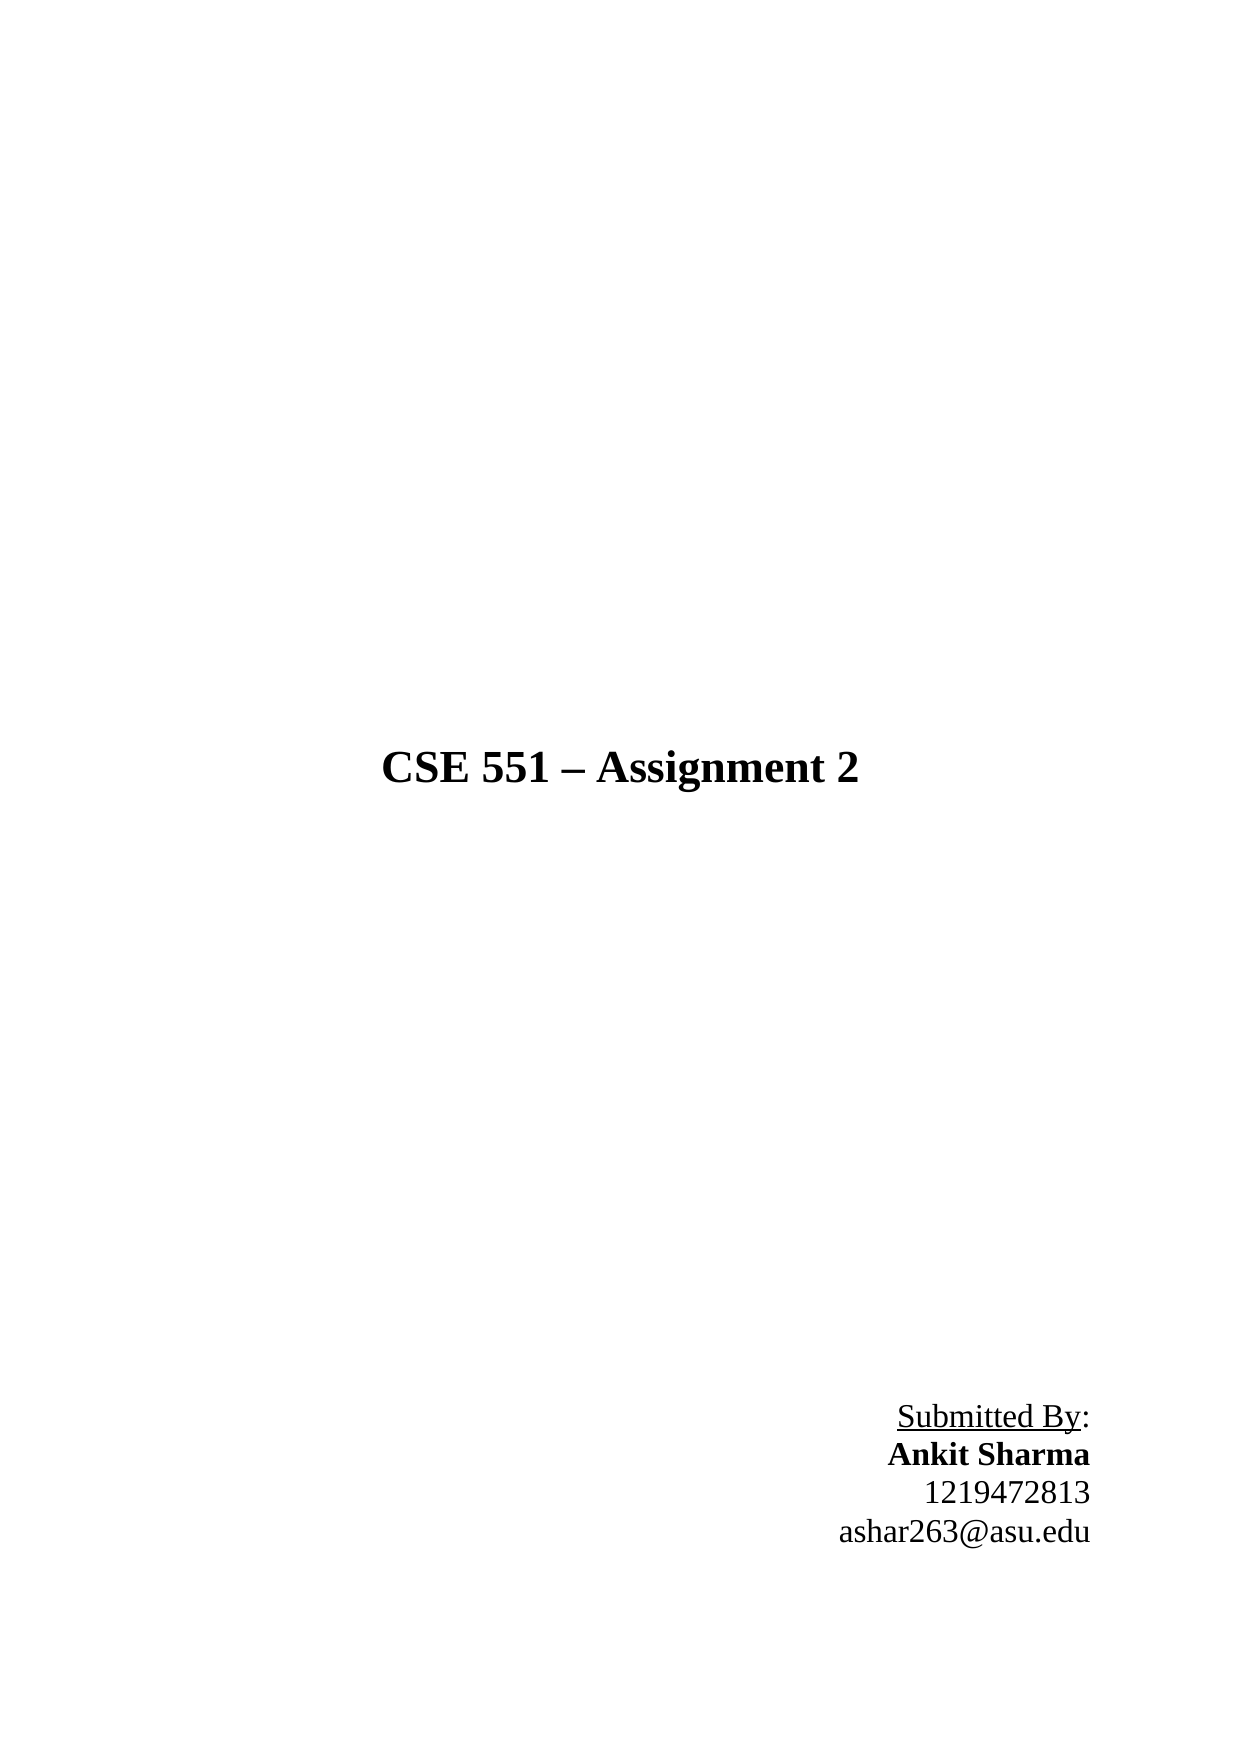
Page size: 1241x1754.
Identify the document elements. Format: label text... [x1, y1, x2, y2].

text ashar263@asu.edu [150, 1511, 1090, 1549]
text Submitted By: [150, 1396, 1090, 1434]
text 1219472813 [150, 1472, 1090, 1511]
text Ankit Sharma [150, 1434, 1090, 1472]
text CSE 551 – Assignment 2 [150, 739, 1090, 792]
